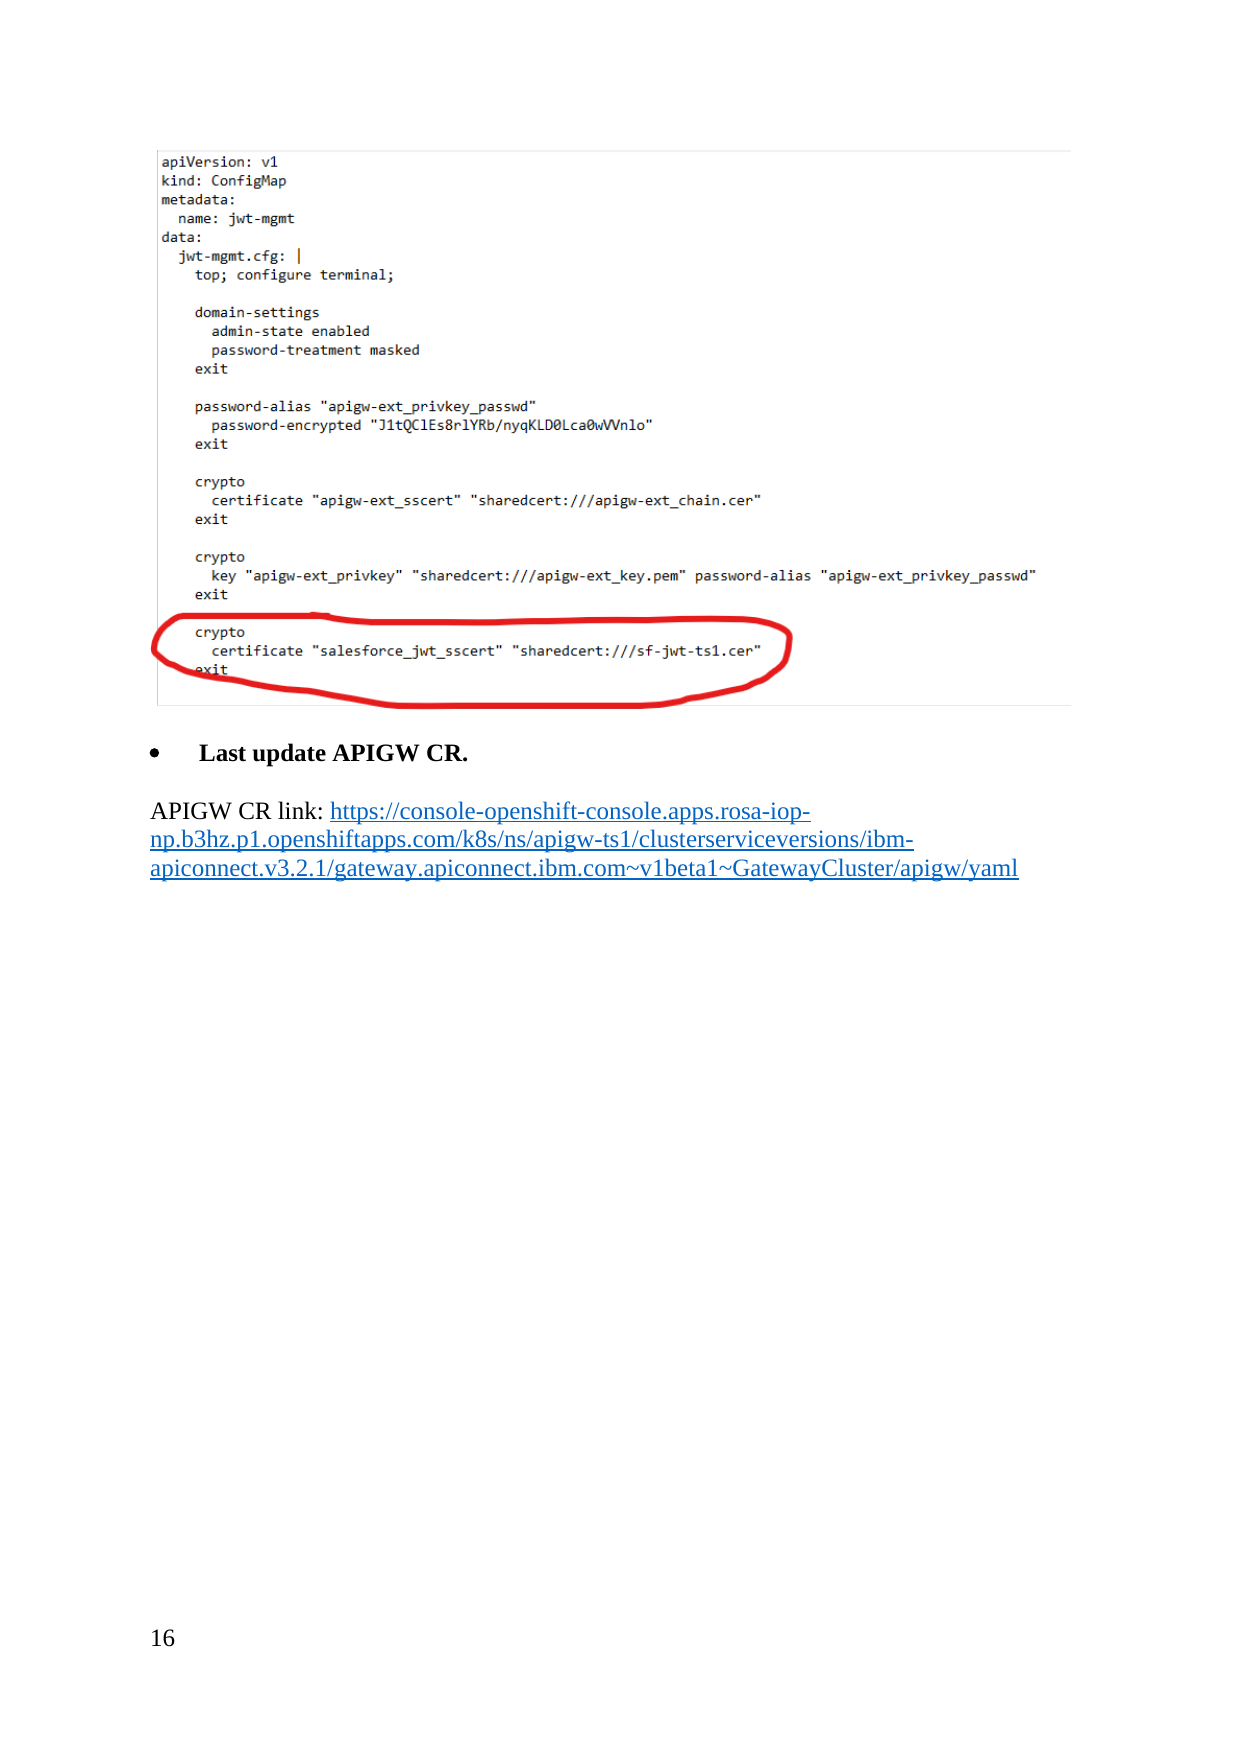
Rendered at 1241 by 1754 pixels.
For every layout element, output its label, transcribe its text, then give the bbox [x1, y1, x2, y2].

picture [150, 150, 1071, 710]
list Last update APIGW CR. [150, 738, 1090, 767]
text APIGW CR link: https://console-openshift-console.apps.rosa-iop-np.b3hz.p1.openshiftapps.com/k8s/ns/apigw-ts1/clusterserviceversions/ibm-apiconnect.v3.2.1/gateway.apiconnect.ibm.com~v1beta1~GatewayCluster/apigw/yaml [150, 796, 1090, 882]
